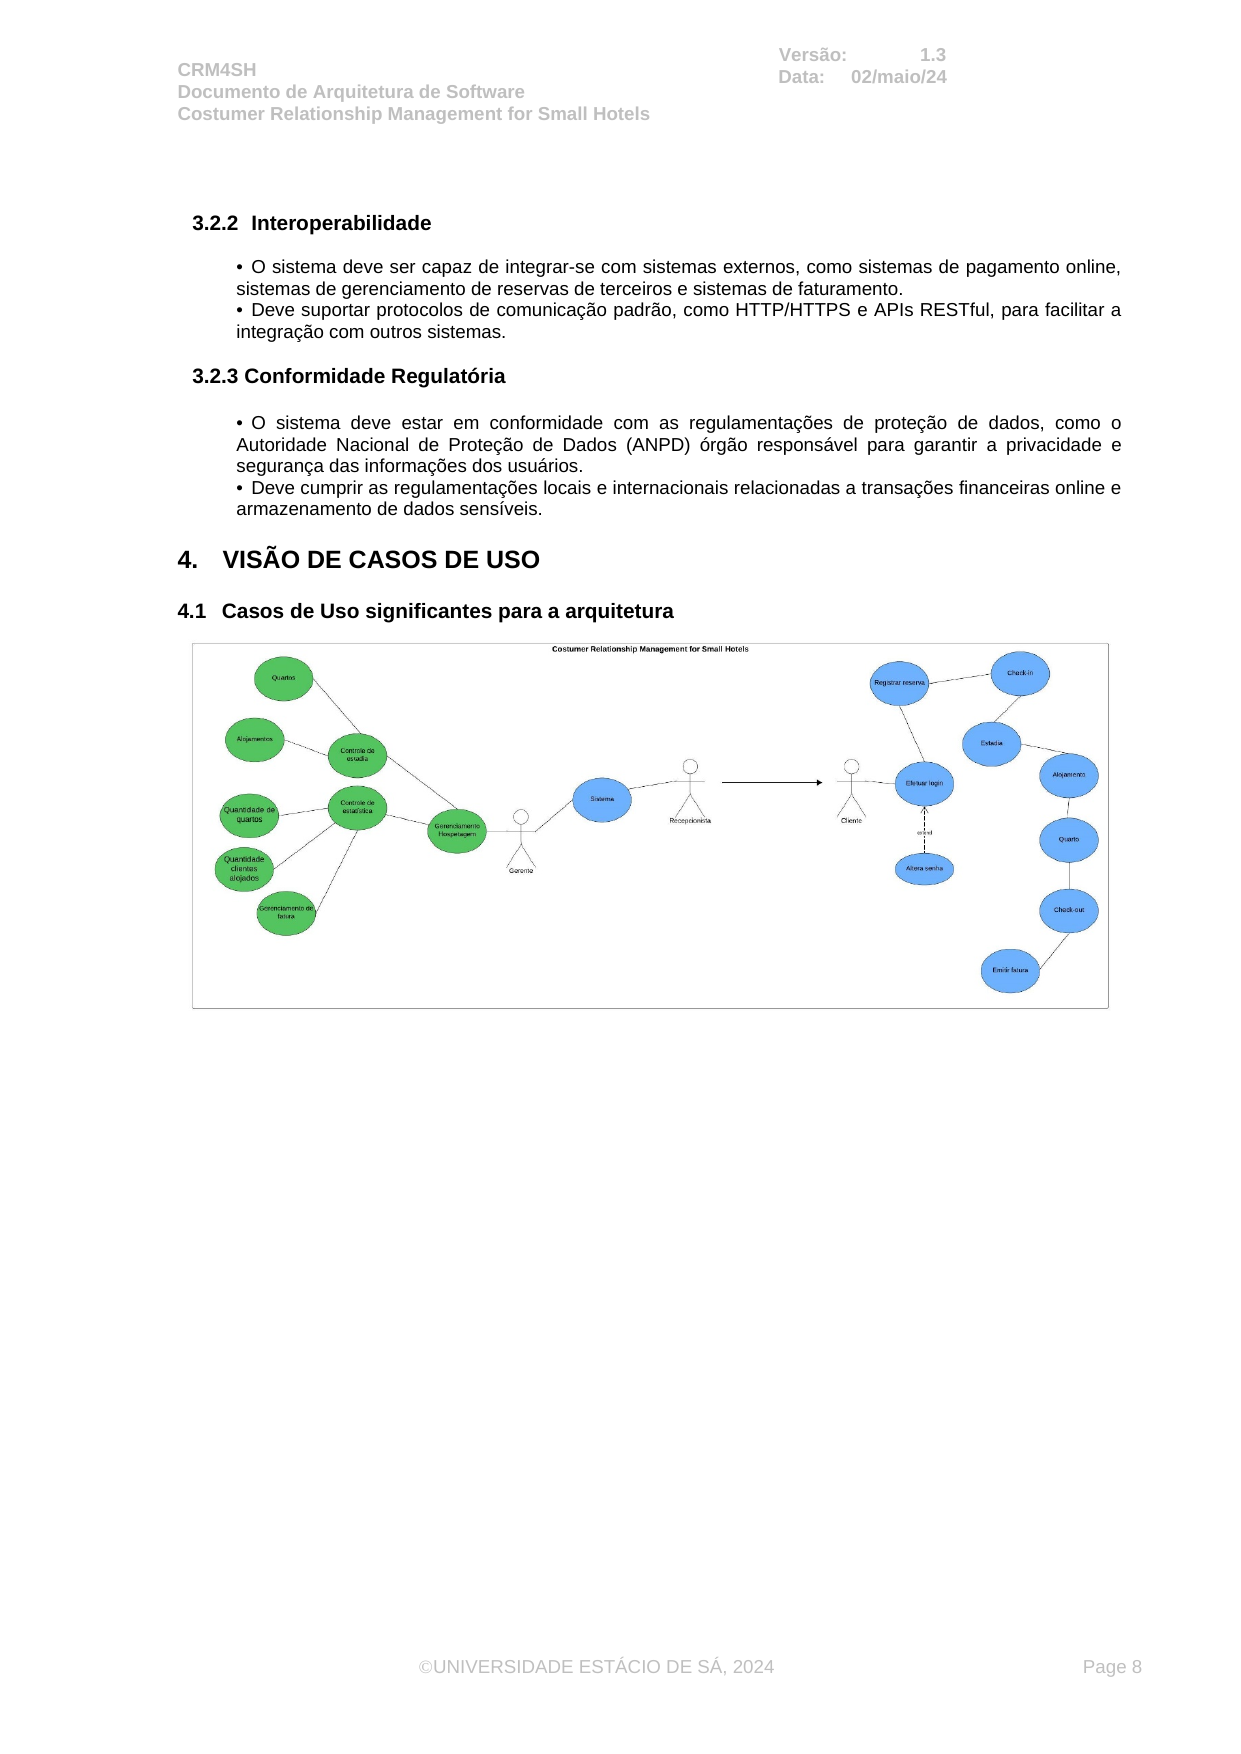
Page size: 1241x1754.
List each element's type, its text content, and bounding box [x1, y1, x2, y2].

picture [177, 628, 1123, 1023]
text • Deve suportar protocolos de comunicação padrão, como HTTP/HTTPS e APIs RESTful, para facilitar a integração com outros sistemas. [236, 299, 1122, 342]
text • O sistema deve ser capaz de integrar-se com sistemas externos, como sistemas de pagamento online, sistemas de gerenciamento de reservas de terceiros e sistemas de faturamento. [236, 256, 1122, 299]
subtitle Casos de Uso significantes para a arquitetura [177, 598, 1122, 622]
text • Deve cumprir as regulamentações locais e internacionais relacionadas a transações financeiras online e armazenamento de dados sensíveis. [236, 477, 1122, 520]
text 3.2.3 Conformidade Regulatória [192, 364, 1122, 388]
subtitle VISÃO DE CASOS DE USO [177, 545, 1122, 573]
text 3.2.2 Interoperabilidade [192, 211, 1122, 234]
text • O sistema deve estar em conformidade com as regulamentações de proteção de dados, como o Autoridade Nacional de Proteção de Dados (ANPD) órgão responsável para garantir a privacidade e segurança das informações dos usuários. [236, 412, 1122, 477]
